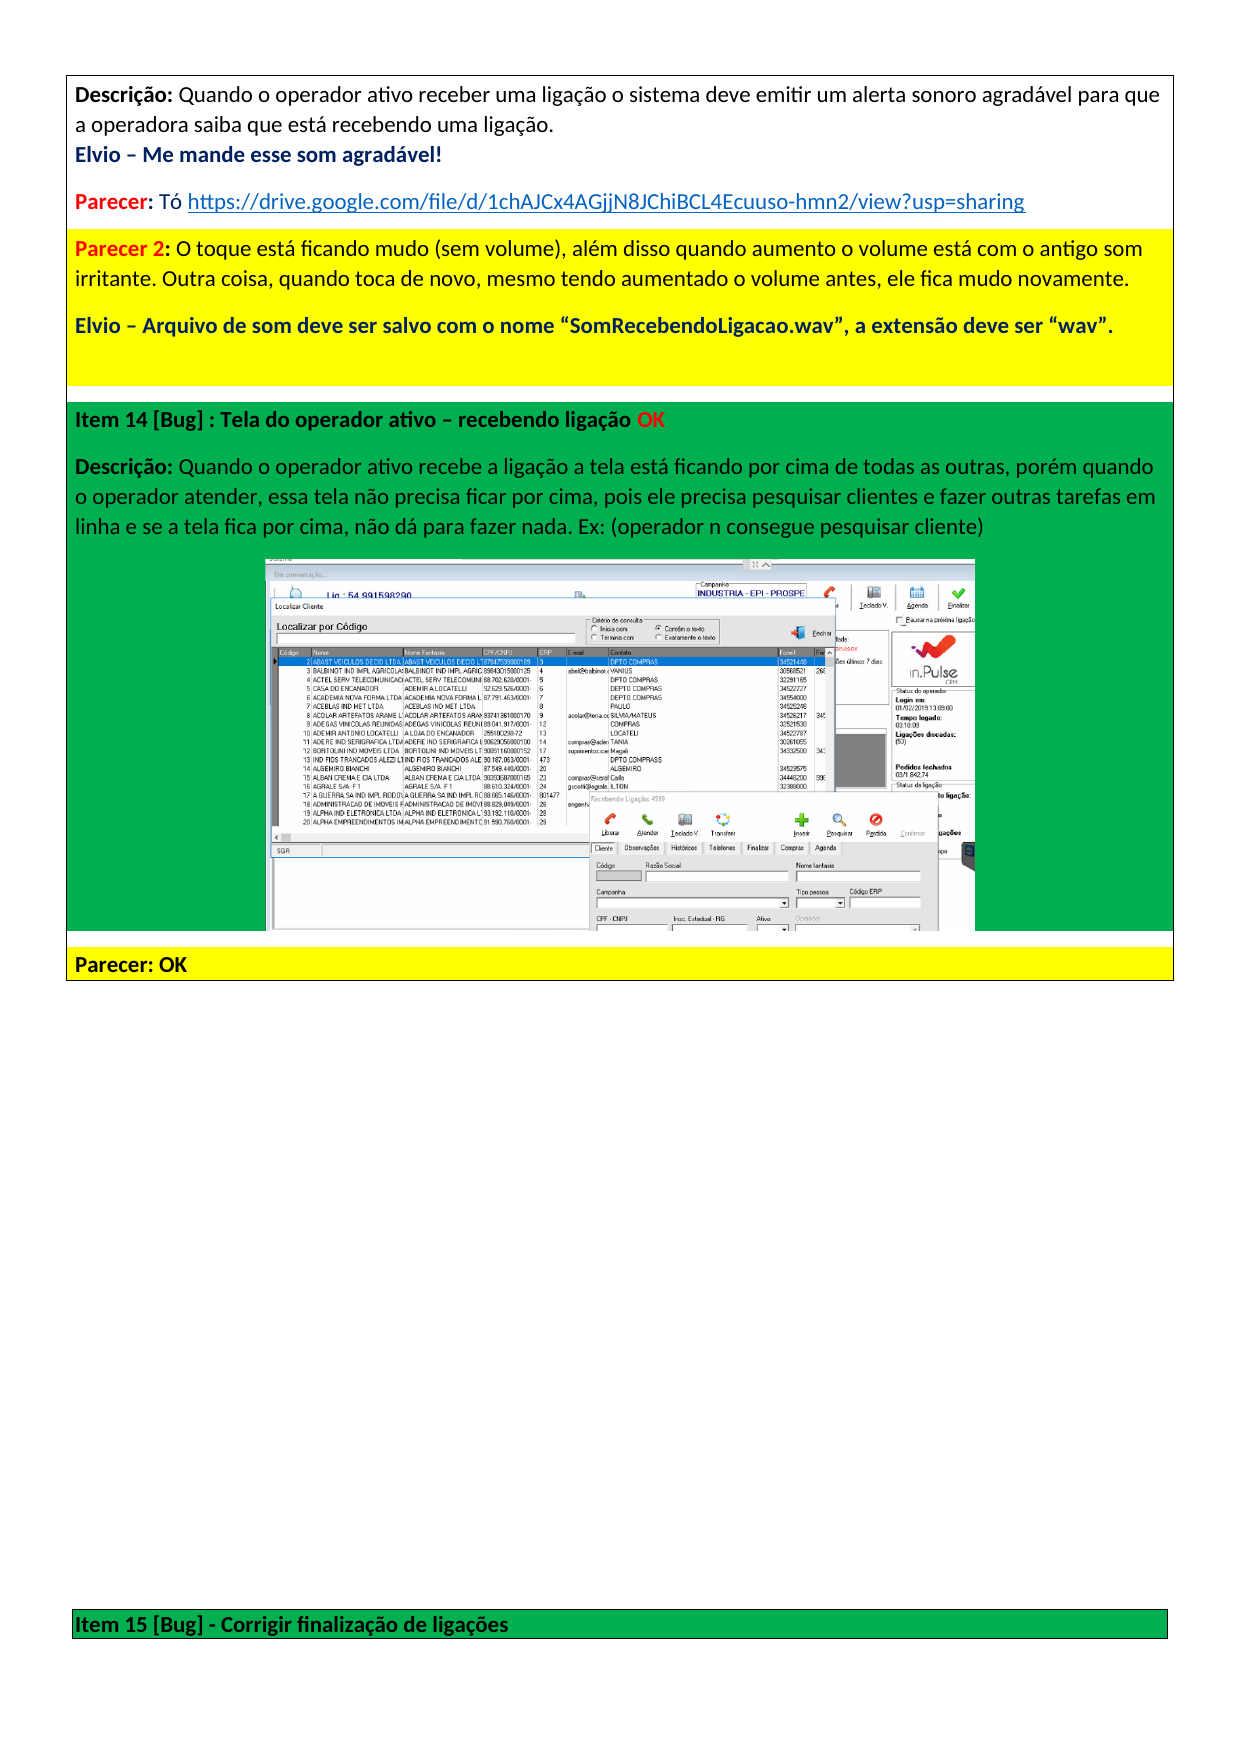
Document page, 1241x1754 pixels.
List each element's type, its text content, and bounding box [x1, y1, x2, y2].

text Parecer: OK [67, 947, 1173, 980]
text Item 15 [Bug] - Corrigir finalização de ligações [73, 1610, 1167, 1638]
text Parecer: Tó https://drive.google.com/file/d/1chAJCx4AGjjN8JChiBCL4Ecuuso-hmn2/view?usp=sharing [67, 182, 1173, 216]
text Descrição: Quando o operador ativo receber uma ligação o sistema deve emitir um alerta sonoro agradável para que a operadora saiba que está recebendo uma ligação. Elvio – Me mande esse som agradável! [67, 76, 1173, 169]
text Item 14 [Bug] : Tela do operador ativo – recebendo ligação OK [67, 402, 1173, 433]
text Descrição: Quando o operador ativo recebe a ligação a tela está ficando por cima de todas as outras, porém quando o operador atender, essa tela não precisa ficar por cima, pois ele precisa pesquisar clientes e fazer outras tarefas em linha e se a tela fica por cima, não dá para fazer nada. Ex: (operador n consegue pesquisar cliente) [67, 449, 1173, 541]
text Parecer 2: O toque está ficando mudo (sem volume), além disso quando aumento o volume está com o antigo som irritante. Outra coisa, quando toca de novo, mesmo tendo aumentado o volume antes, ele fica mudo novamente. [67, 229, 1173, 293]
text Elvio – Arquivo de som deve ser salvo com o nome “SomRecebendoLigacao.wav”, a extensão deve ser “wav”. [67, 306, 1173, 339]
picture [265, 559, 975, 931]
